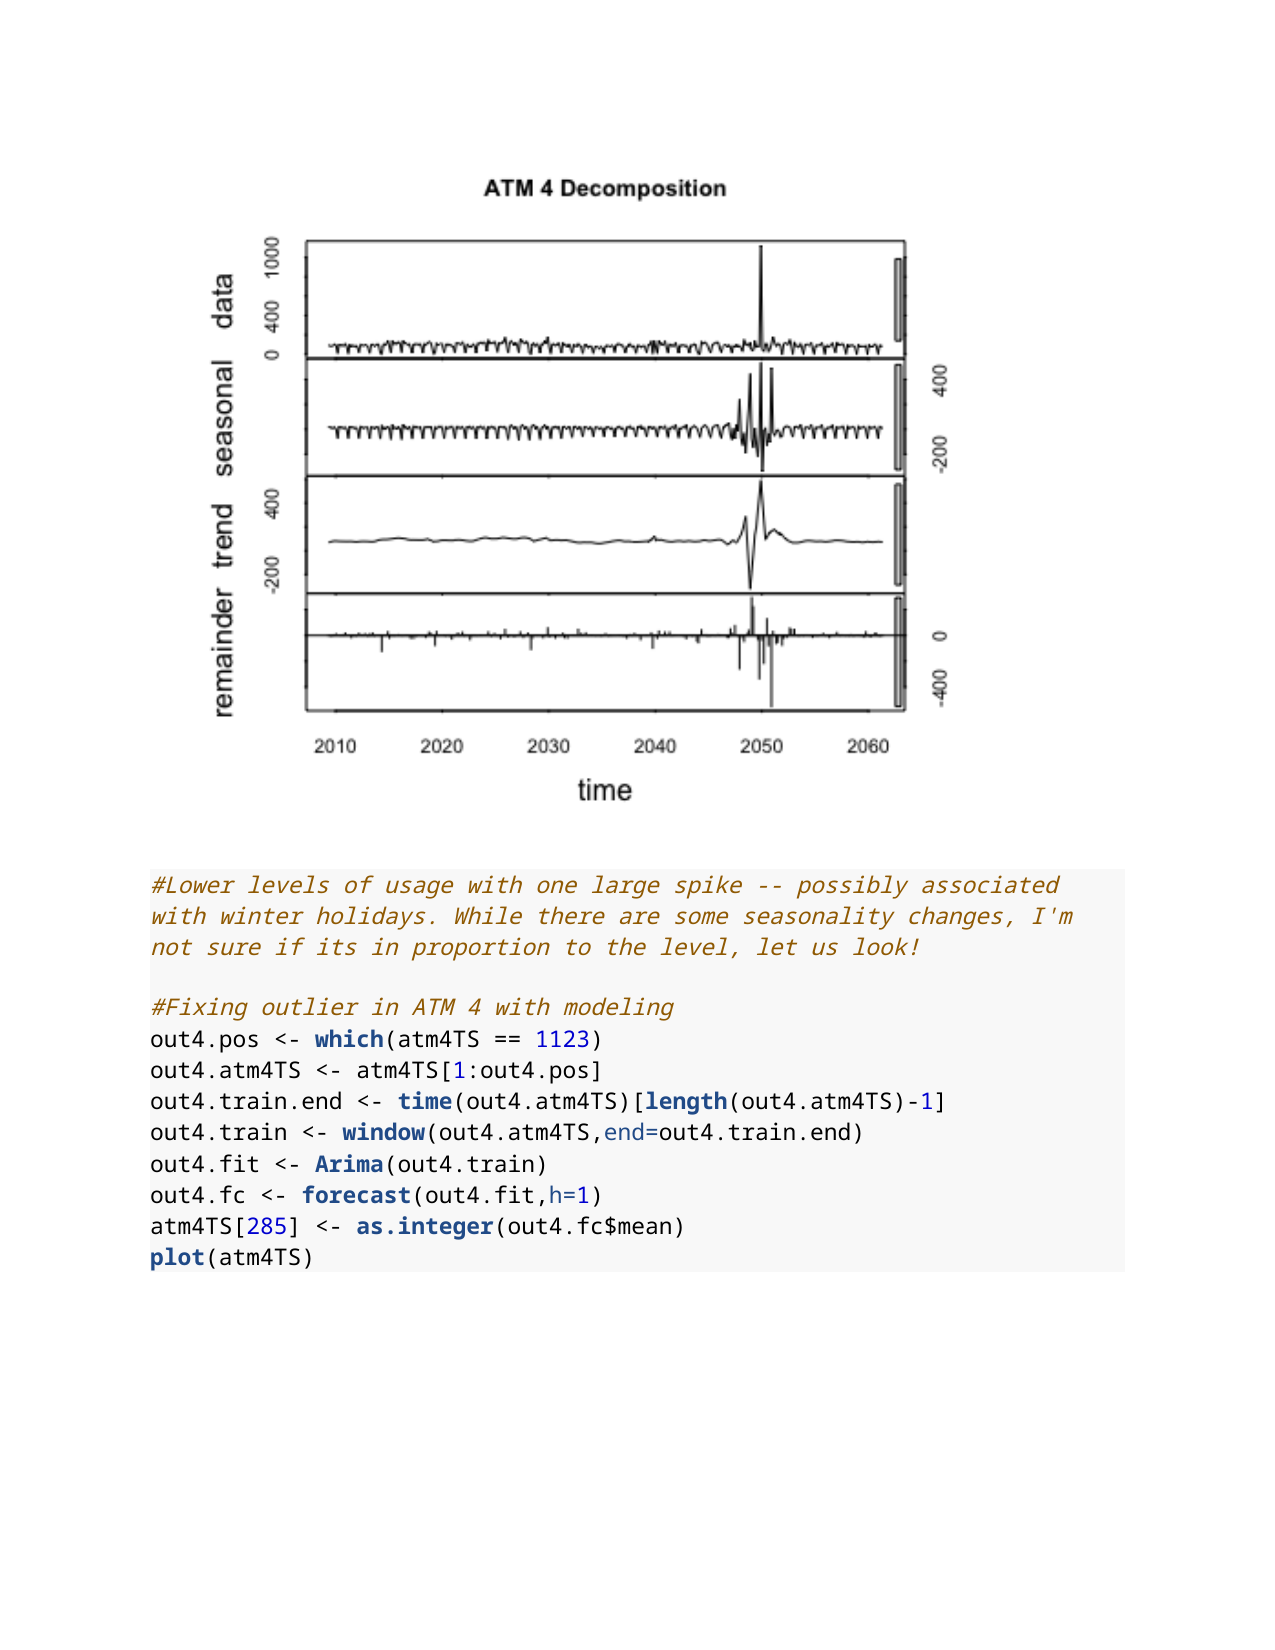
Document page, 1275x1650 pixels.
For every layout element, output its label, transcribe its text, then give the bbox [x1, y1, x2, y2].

picture [168, 150, 1044, 850]
text #Lower levels of usage with one large spike -- possibly associated with winter holidays. While there are some seasonality changes, I'm not sure if its in proportion to the level, let us look! #Fixing outlier in ATM 4 with modeling out4.pos <- which(atm4TS == 1123) out4.atm4TS <- atm4TS[1:out4.pos] out4.train.end <- time(out4.atm4TS)[length(out4.atm4TS)-1] out4.train <- window(out4.atm4TS,end=out4.train.end) out4.fit <- Arima(out4.train) out4.fc <- forecast(out4.fit,h=1) atm4TS[285] <- as.integer(out4.fc$mean) plot(atm4TS) [150, 869, 1125, 1272]
